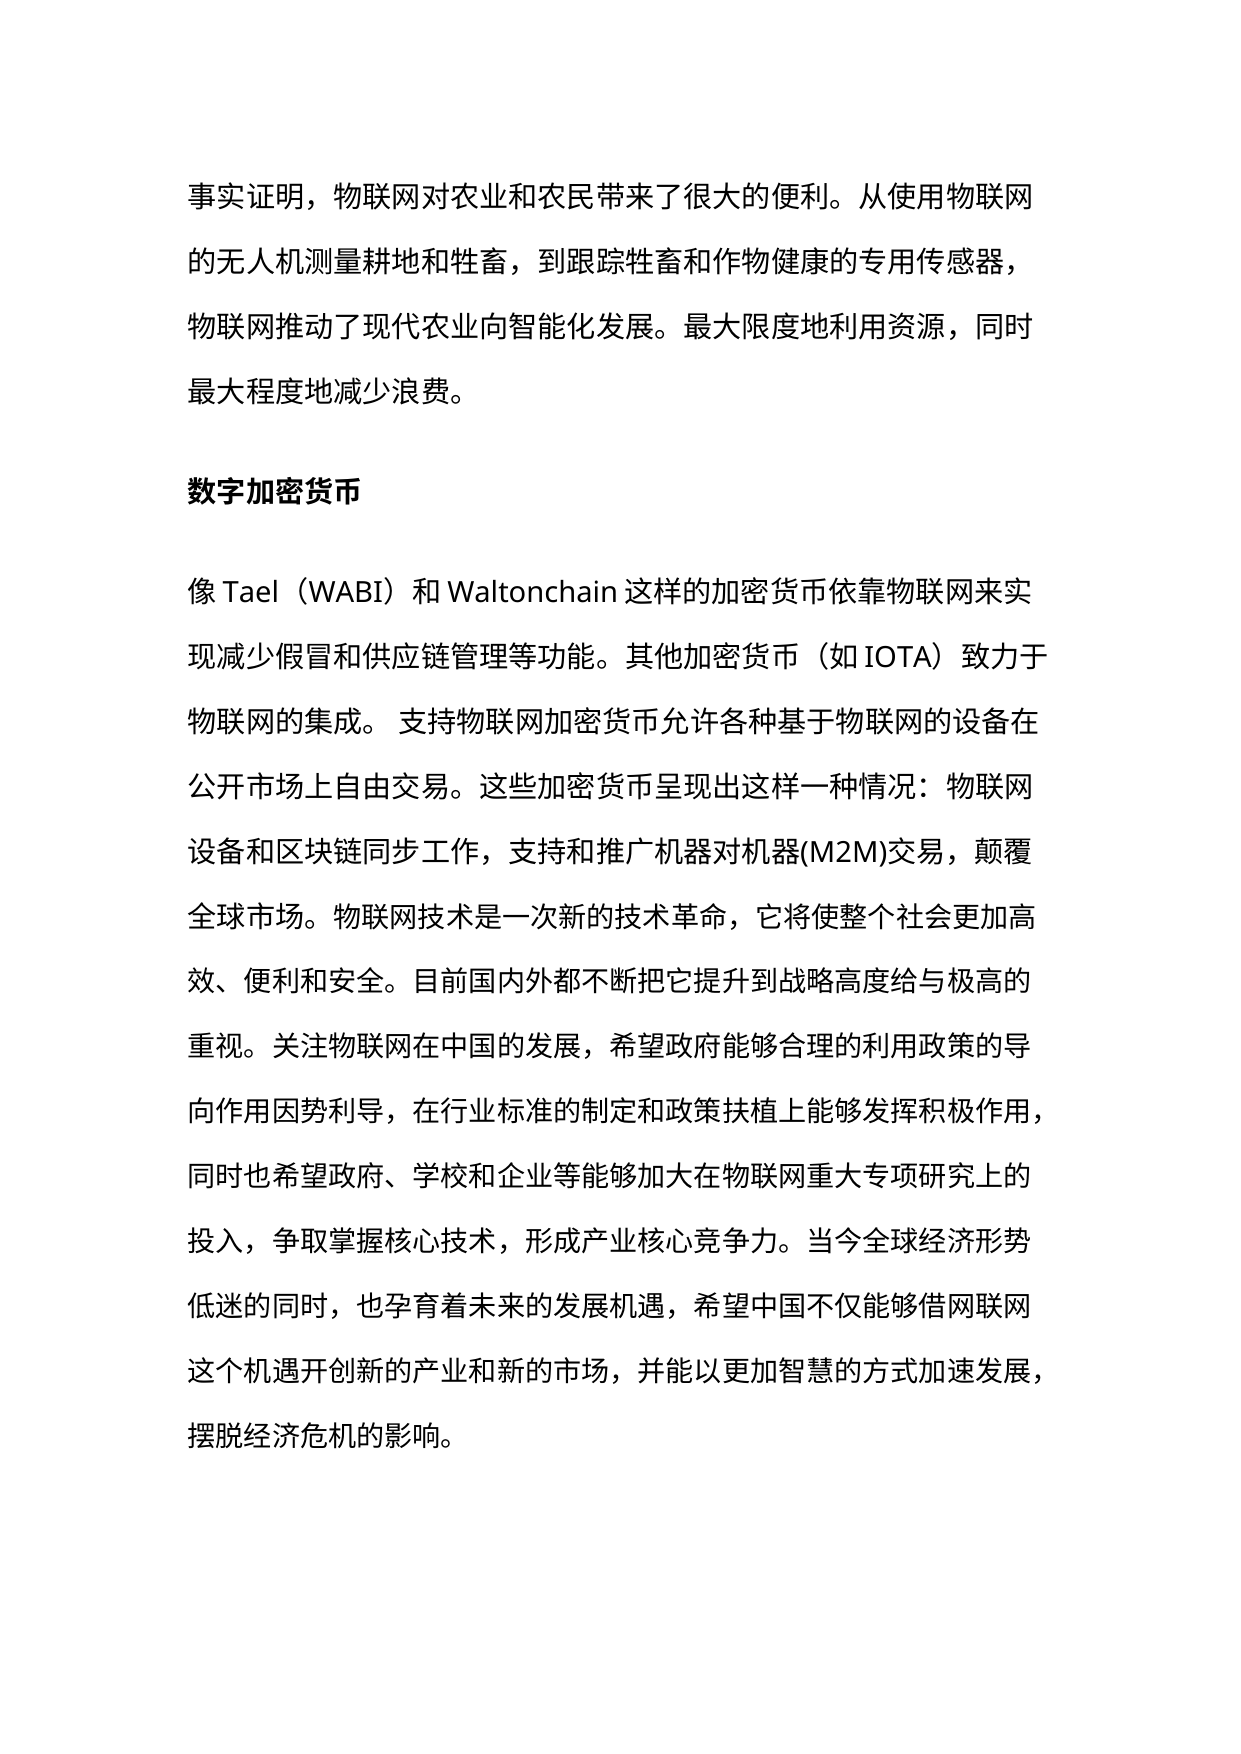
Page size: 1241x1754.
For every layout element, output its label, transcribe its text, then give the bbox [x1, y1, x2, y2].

text 事实证明，物联网对农业和农民带来了很大的便利。从使用物联网的无人机测量耕地和牲畜，到跟踪牲畜和作物健康的专用传感器，物联网推动了现代农业向智能化发展。最大限度地利用资源，同时最大程度地减少浪费。 [187, 162, 1053, 422]
text 像Tael（WABI）和Waltonchain这样的加密货币依靠物联网来实现减少假冒和供应链管理等功能。其他加密货币（如IOTA）致力于物联网的集成。 支持物联网加密货币允许各种基于物联网的设备在公开市场上自由交易。这些加密货币呈现出这样一种情况：物联网设备和区块链同步工作，支持和推广机器对机器(M2M)交易，颠覆全球市场。物联网技术是一次新的技术革命，它将使整个社会更加高效、便利和安全。目前国内外都不断把它提升到战略高度给与极高的重视。关注物联网在中国的发展，希望政府能够合理的利用政策的导向作用因势利导，在行业标准的制定和政策扶植上能够发挥积极作用，同时也希望政府、学校和企业等能够加大在物联网重大专项研究上的投入，争取掌握核心技术，形成产业核心竞争力。当今全球经济形势低迷的同时，也孕育着未来的发展机遇，希望中国不仅能够借网联网这个机遇开创新的产业和新的市场，并能以更加智慧的方式加速发展，摆脱经济危机的影响。 [187, 557, 1053, 1467]
text 数字加密货币 [187, 457, 1053, 522]
